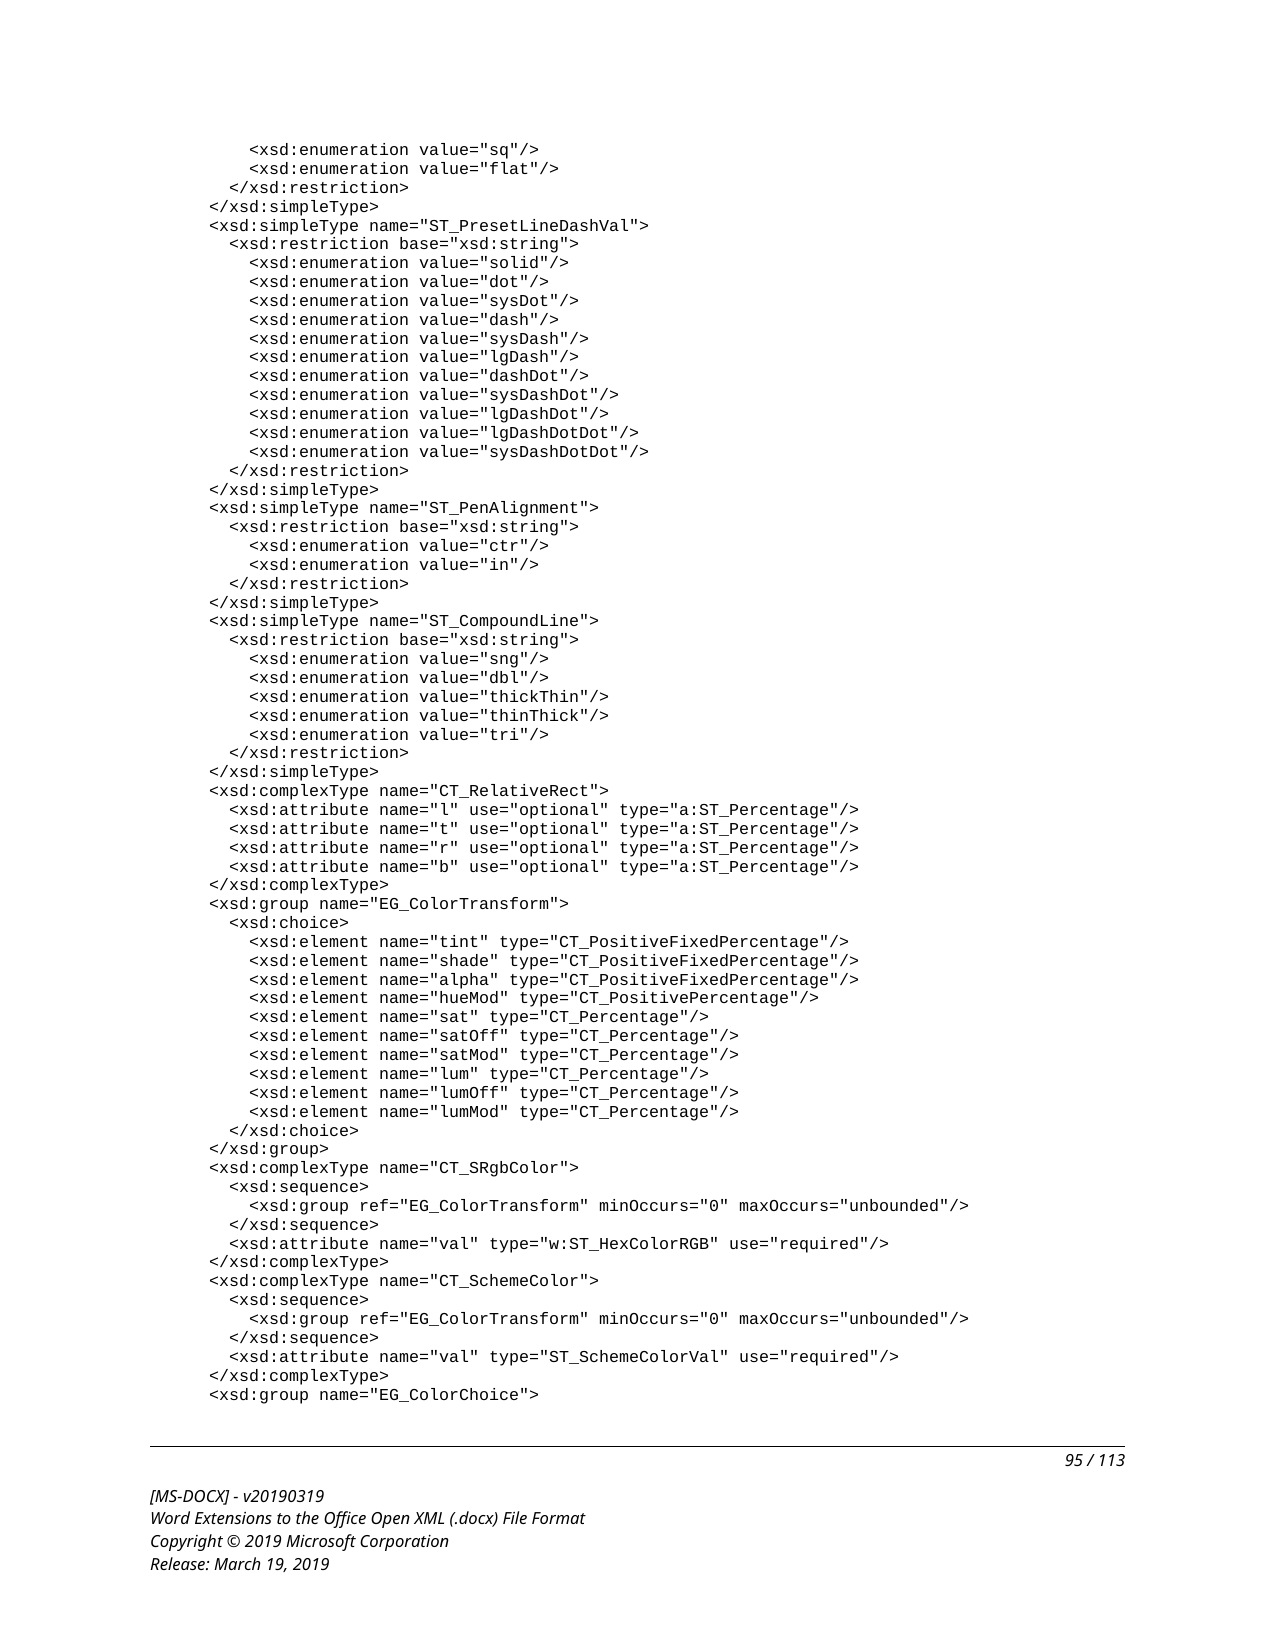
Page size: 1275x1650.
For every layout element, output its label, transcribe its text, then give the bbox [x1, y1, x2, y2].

text <xsd:enumeration value="sq"/> [175, 133, 1137, 146]
text </xsd:restriction> [175, 561, 1137, 579]
text </xsd:restriction> [175, 448, 1137, 466]
text <xsd:attribute name="val" type="ST_SchemeColorVal" use="required"/> [175, 1334, 1137, 1353]
text <xsd:simpleType name="ST_PenAlignment"> [175, 485, 1137, 504]
text <xsd:enumeration value="in"/> [175, 542, 1137, 561]
text <xsd:element name="lumMod" type="CT_Percentage"/> [175, 1089, 1137, 1107]
text <xsd:attribute name="r" use="optional" type="a:ST_Percentage"/> [175, 825, 1137, 843]
text <xsd:element name="alpha" type="CT_PositiveFixedPercentage"/> [175, 957, 1137, 976]
text <xsd:enumeration value="lgDashDotDot"/> [175, 410, 1137, 429]
text <xsd:group name="EG_ColorChoice"> [175, 1371, 1137, 1415]
text <xsd:enumeration value="tri"/> [175, 712, 1137, 730]
text <xsd:attribute name="b" use="optional" type="a:ST_Percentage"/> [175, 843, 1137, 862]
text </xsd:restriction> [175, 730, 1137, 749]
text </xsd:simpleType> [175, 466, 1137, 485]
text <xsd:enumeration value="solid"/> [175, 240, 1137, 259]
text <xsd:enumeration value="dbl"/> [175, 655, 1137, 674]
text <xsd:element name="shade" type="CT_PositiveFixedPercentage"/> [175, 938, 1137, 957]
text </xsd:restriction> [175, 165, 1137, 184]
text <xsd:element name="lumOff" type="CT_Percentage"/> [175, 1070, 1137, 1089]
text <xsd:enumeration value="flat"/> [175, 146, 1137, 165]
text <xsd:element name="satOff" type="CT_Percentage"/> [175, 1013, 1137, 1032]
text <xsd:enumeration value="sysDash"/> [175, 316, 1137, 334]
text <xsd:restriction base="xsd:string"> [175, 504, 1137, 523]
text <xsd:element name="tint" type="CT_PositiveFixedPercentage"/> [175, 919, 1137, 938]
text <xsd:group ref="EG_ColorTransform" minOccurs="0" maxOccurs="unbounded"/> [175, 1296, 1137, 1315]
text <xsd:enumeration value="lgDashDot"/> [175, 391, 1137, 410]
text <xsd:enumeration value="sysDashDot"/> [175, 372, 1137, 391]
text </xsd:complexType> [175, 862, 1137, 881]
text <xsd:enumeration value="dashDot"/> [175, 353, 1137, 372]
text <xsd:simpleType name="ST_CompoundLine"> [175, 598, 1137, 617]
text <xsd:complexType name="CT_SchemeColor"> [175, 1258, 1137, 1277]
text <xsd:enumeration value="thinThick"/> [175, 693, 1137, 712]
text <xsd:enumeration value="sng"/> [175, 636, 1137, 655]
text <xsd:attribute name="l" use="optional" type="a:ST_Percentage"/> [175, 787, 1137, 806]
text </xsd:choice> [175, 1107, 1137, 1126]
text <xsd:element name="sat" type="CT_Percentage"/> [175, 994, 1137, 1013]
text <xsd:enumeration value="lgDash"/> [175, 334, 1137, 353]
text </xsd:sequence> [175, 1202, 1137, 1221]
text <xsd:enumeration value="ctr"/> [175, 523, 1137, 542]
text <xsd:restriction base="xsd:string"> [175, 617, 1137, 636]
text <xsd:simpleType name="ST_PresetLineDashVal"> [175, 202, 1137, 221]
text <xsd:enumeration value="dash"/> [175, 297, 1137, 316]
text <xsd:enumeration value="sysDashDotDot"/> [175, 429, 1137, 448]
text <xsd:enumeration value="thickThin"/> [175, 674, 1137, 693]
text <xsd:restriction base="xsd:string"> [175, 221, 1137, 240]
text </xsd:complexType> [175, 1239, 1137, 1258]
text </xsd:simpleType> [175, 579, 1137, 598]
text </xsd:sequence> [175, 1315, 1137, 1334]
text <xsd:sequence> [175, 1277, 1137, 1296]
text <xsd:attribute name="t" use="optional" type="a:ST_Percentage"/> [175, 806, 1137, 825]
text <xsd:element name="satMod" type="CT_Percentage"/> [175, 1032, 1137, 1051]
text <xsd:sequence> [175, 1164, 1137, 1183]
text <xsd:enumeration value="dot"/> [175, 259, 1137, 278]
text </xsd:group> [175, 1126, 1137, 1145]
text <xsd:complexType name="CT_SRgbColor"> [175, 1145, 1137, 1164]
text <xsd:complexType name="CT_RelativeRect"> [175, 768, 1137, 787]
text <xsd:element name="lum" type="CT_Percentage"/> [175, 1051, 1137, 1070]
text <xsd:group name="EG_ColorTransform"> [175, 881, 1137, 900]
text <xsd:group ref="EG_ColorTransform" minOccurs="0" maxOccurs="unbounded"/> [175, 1183, 1137, 1202]
text <xsd:attribute name="val" type="w:ST_HexColorRGB" use="required"/> [175, 1221, 1137, 1239]
text </xsd:simpleType> [175, 184, 1137, 202]
text <xsd:enumeration value="sysDot"/> [175, 278, 1137, 297]
text <xsd:choice> [175, 900, 1137, 919]
text </xsd:simpleType> [175, 749, 1137, 768]
text <xsd:element name="hueMod" type="CT_PositivePercentage"/> [175, 976, 1137, 994]
text </xsd:complexType> [175, 1353, 1137, 1371]
